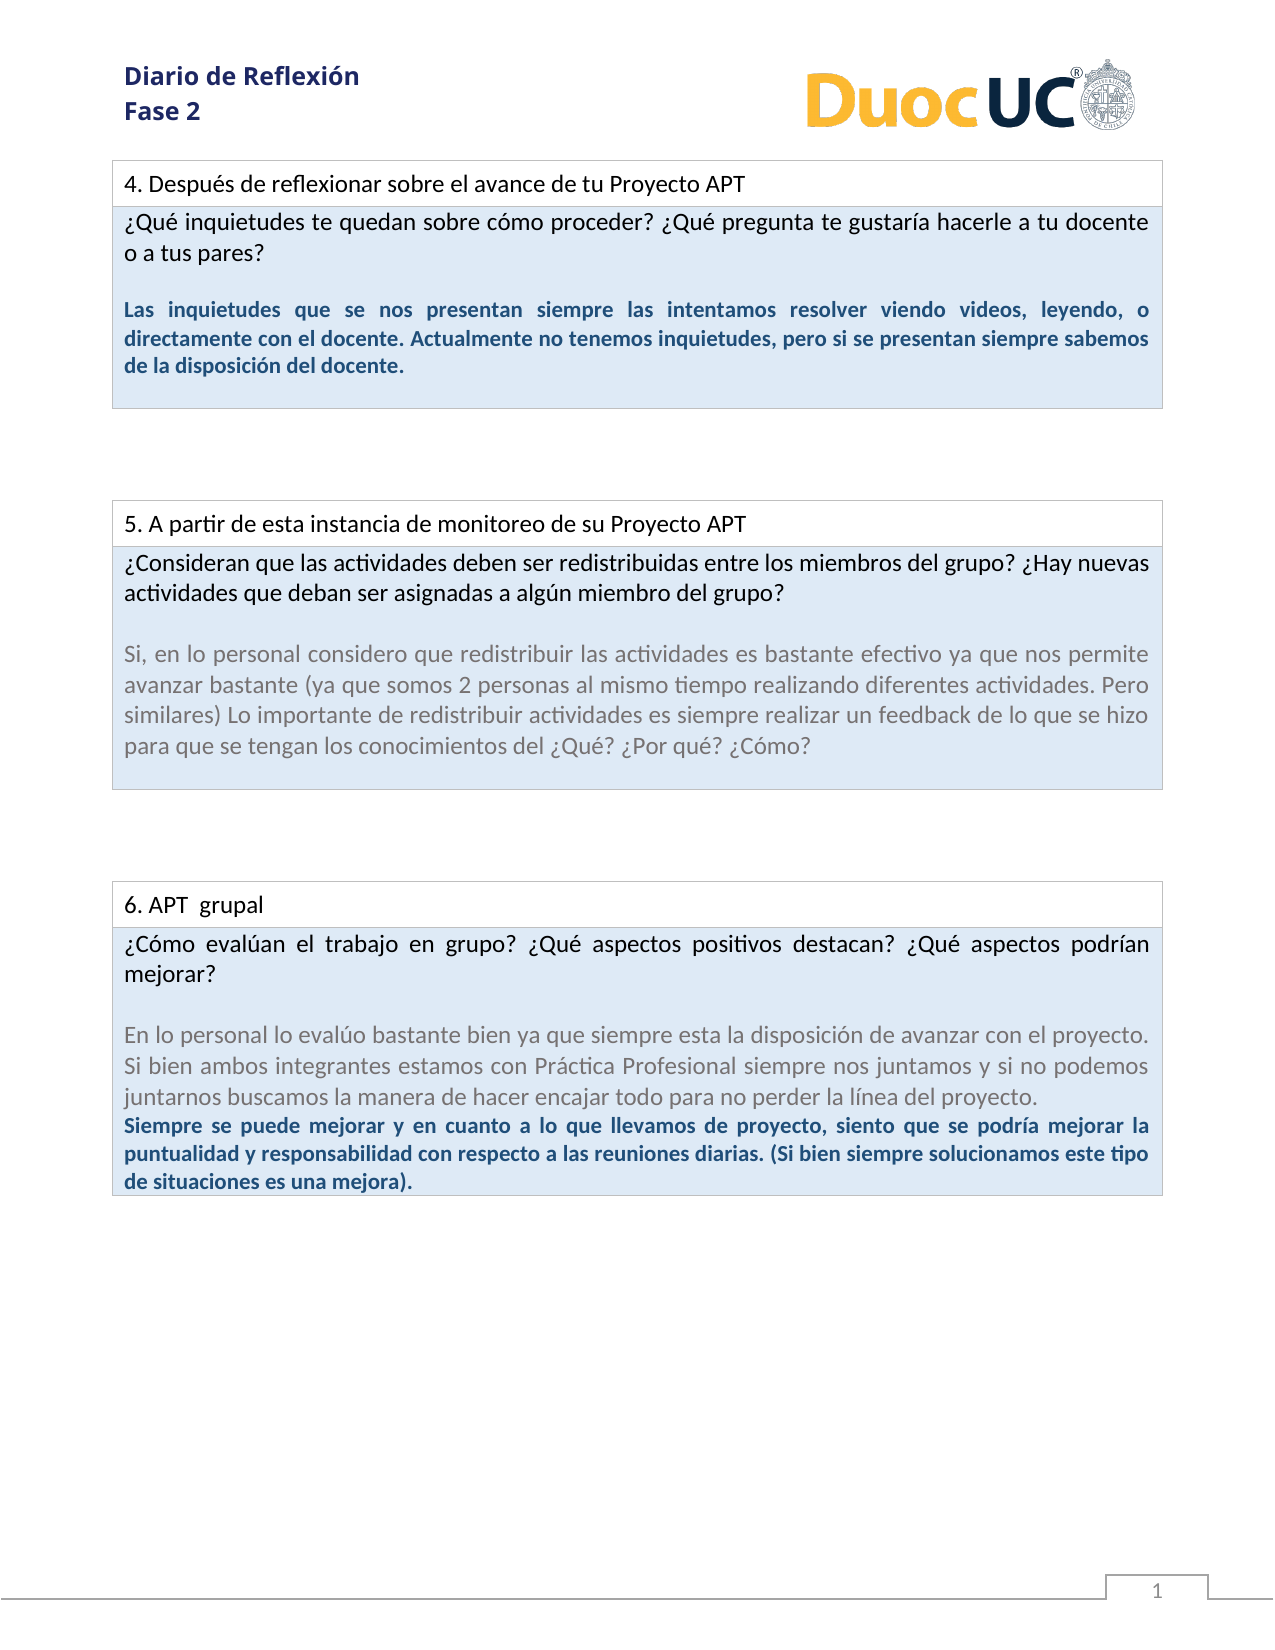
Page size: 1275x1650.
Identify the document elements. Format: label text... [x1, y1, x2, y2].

table_cell ¿Cómo evalúan el trabajo en grupo? ¿Qué aspectos positivos destacan? ¿Qué aspectos podrían mejorar? En lo personal lo evalúo bastante bien ya que siempre esta la disposición de avanzar con el proyecto. Si bien ambos integrantes estamos con Práctica Profesional siempre nos juntamos y si no podemos juntarnos buscamos la manera de hacer encajar todo para no perder la línea del proyecto. Siempre se puede mejorar y en cuanto a lo que llevamos de proyecto, siento que se podría mejorar la puntualidad y responsabilidad con respecto a las reuniones diarias. (Si bien siempre solucionamos este tipo de situaciones es una mejora). [113, 928, 1162, 1195]
table_header 4. Después de reflexionar sobre el avance de tu Proyecto APT [113, 161, 1162, 206]
picture [807, 59, 1135, 130]
table_cell ¿Consideran que las actividades deben ser redistribuidas entre los miembros del grupo? ¿Hay nuevas actividades que deban ser asignadas a algún miembro del grupo? Si, en lo personal considero que redistribuir las actividades es bastante efectivo ya que nos permite avanzar bastante (ya que somos 2 personas al mismo tiempo realizando diferentes actividades. Pero similares) Lo importante de redistribuir actividades es siempre realizar un feedback de lo que se hizo para que se tengan los conocimientos del ¿Qué? ¿Por qué? ¿Cómo? [113, 547, 1162, 789]
table_header 5. A partir de esta instancia de monitoreo de su Proyecto APT [113, 501, 1162, 546]
table_header 6. APT grupal [113, 882, 1162, 927]
table_cell ¿Qué inquietudes te quedan sobre cómo proceder? ¿Qué pregunta te gustaría hacerle a tu docente o a tus pares? Las inquietudes que se nos presentan siempre las intentamos resolver viendo videos, leyendo, o directamente con el docente. Actualmente no tenemos inquietudes, pero si se presentan siempre sabemos de la disposición del docente. [113, 207, 1162, 408]
